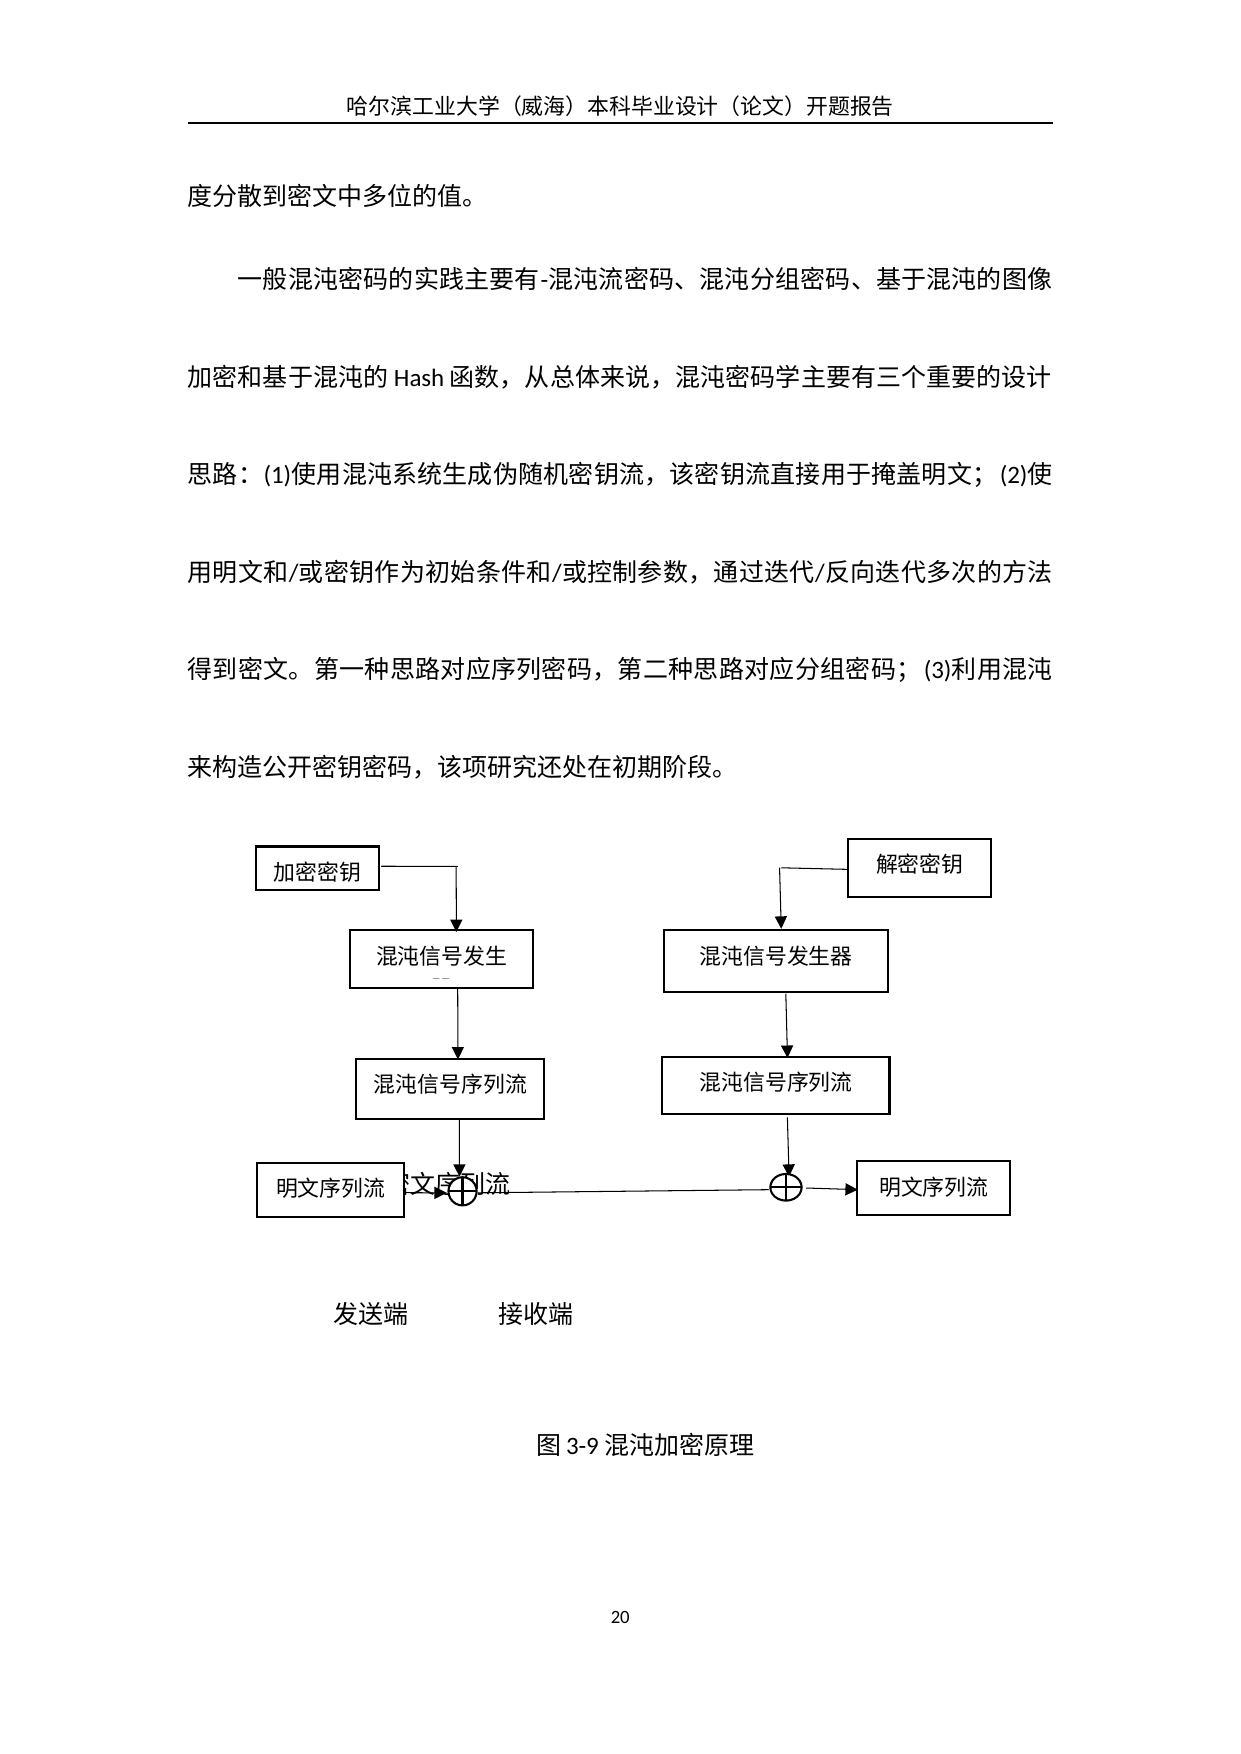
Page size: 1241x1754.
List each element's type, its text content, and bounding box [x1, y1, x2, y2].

text 图3-9 混沌加密原理 [187, 1411, 1053, 1476]
text 一般混沌密码的实践主要有-混沌流密码、混沌分组密码、基于混沌的图像加密和基于混沌的Hash函数，从总体来说，混沌密码学主要有三个重要的设计思路：(1)使用混沌系统生成伪随机密钥流，该密钥流直接用于掩盖明文；(2)使用明文和/或密钥作为初始条件和/或控制参数，通过迭代/反向迭代多次的方法得到密文。第一种思路对应序列密码，第二种思路对应分组密码；(3)利用混沌来构造公开密钥密码，该项研究还处在初期阶段。 [187, 245, 1053, 798]
text 密文序列流 [187, 1150, 458, 1215]
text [187, 162, 1053, 227]
text 密文序列流 [405, 1150, 1053, 1215]
text 发送端 接收端 [187, 1281, 1053, 1346]
